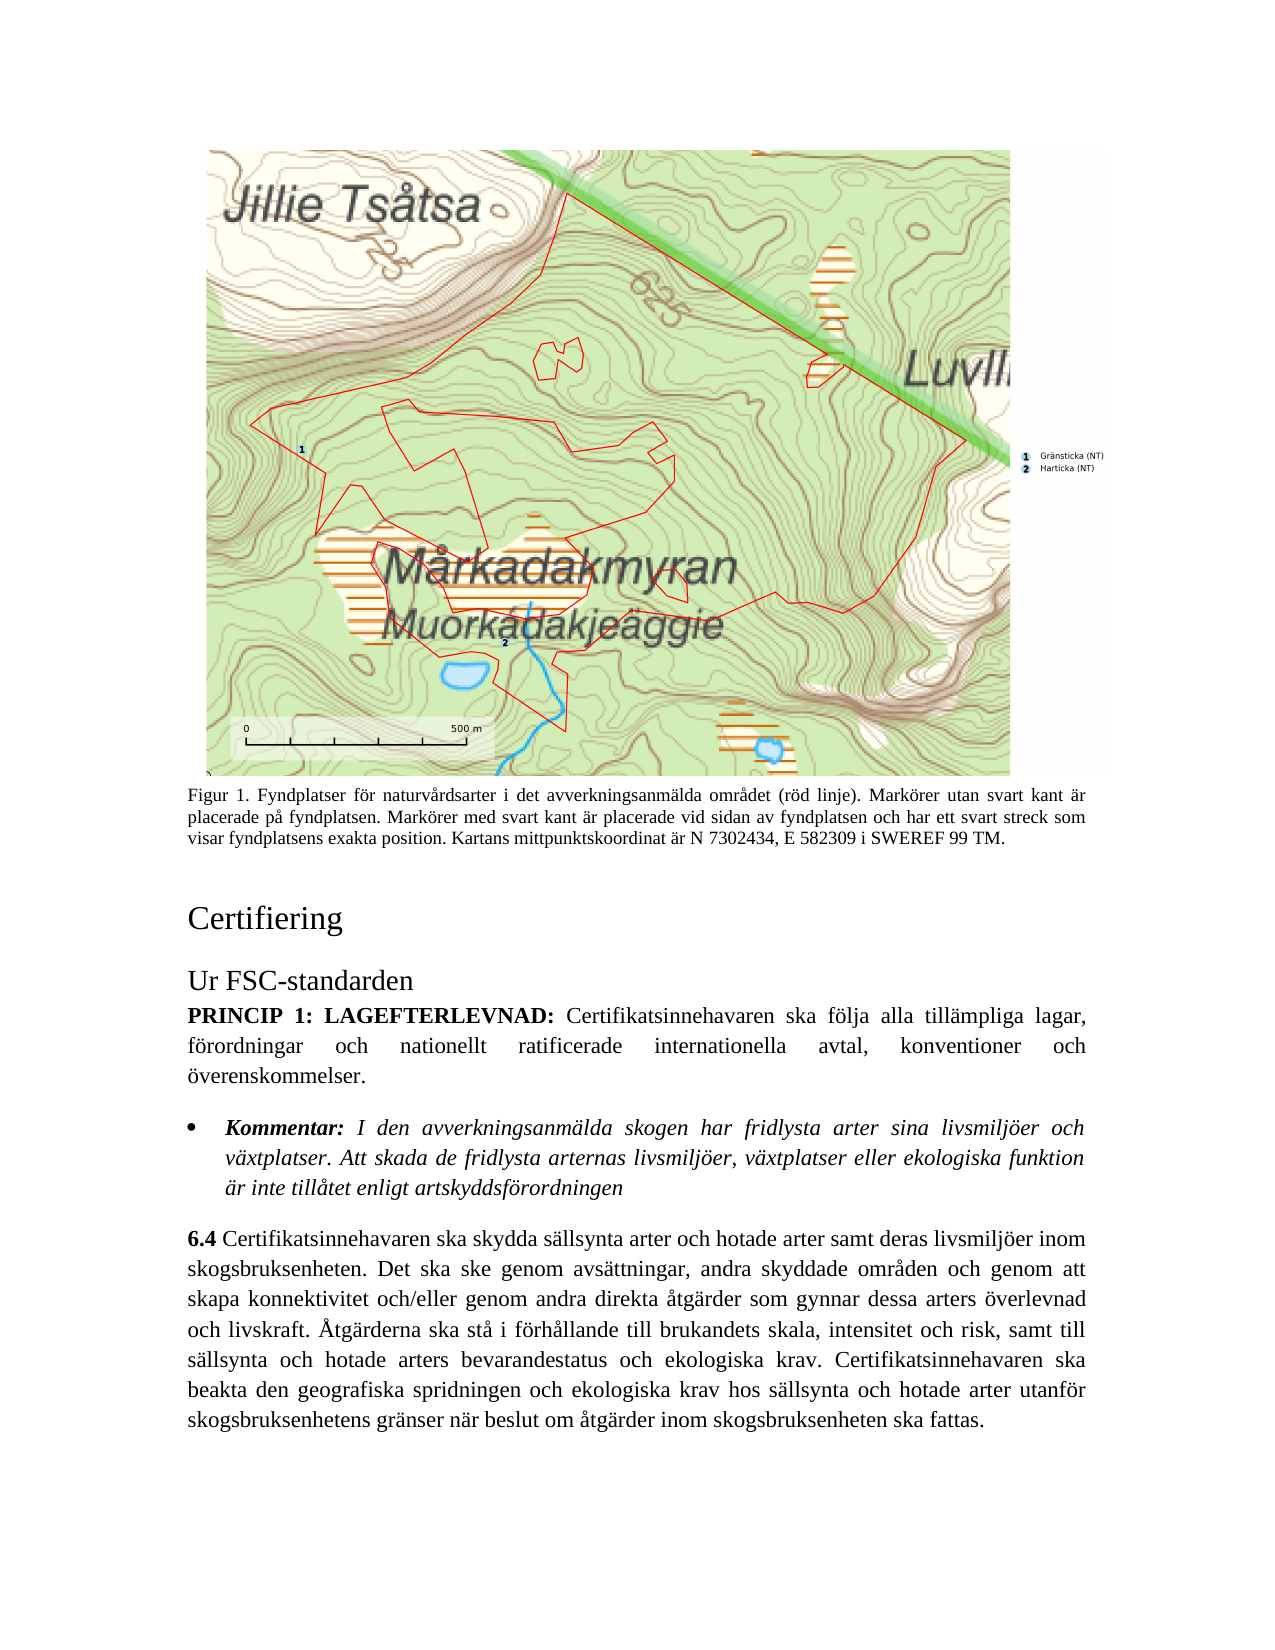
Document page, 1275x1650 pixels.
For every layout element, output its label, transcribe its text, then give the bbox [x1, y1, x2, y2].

text 6.4 Certifikatsinnehavaren ska skydda sällsynta arter och hotade arter samt deras livsmiljöer inom skogsbruksenheten. Det ska ske genom avsättningar, andra skyddade områden och genom att skapa konnektivitet och/eller genom andra direkta åtgärder som gynnar dessa arters överlevnad och livskraft. Åtgärderna ska stå i förhållande till brukandets skala, intensitet och risk, samt till sällsynta och hotade arters bevarandestatus och ekologiska krav. Certifikatsinnehavaren ska beakta den geografiska spridningen och ekologiska krav hos sällsynta och hotade arter utanför skogsbruksenhetens gränser när beslut om åtgärder inom skogsbruksenheten ska fattas. [187, 1225, 1087, 1433]
text Figur 1. Fyndplatser för naturvårdsarter i det avverkningsanmälda området (röd linje). Markörer utan svart kant är placerade på fyndplatsen. Markörer med svart kant är placerade vid sidan av fyndplatsen och har ett svart streck som visar fyndplatsens exakta position. Kartans mittpunktskoordinat är N 7302434, E 582309 i SWEREF 99 TM. [187, 784, 1087, 849]
text PRINCIP 1: LAGEFTERLEVNAD: Certifikatsinnehavaren ska följa alla tillämpliga lagar, förordningar och nationellt ratificerade internationella avtal, konventioner och överenskommelser. [187, 1002, 1087, 1089]
subtitle Certifiering [187, 899, 1087, 937]
list Kommentar: I den avverkningsanmälda skogen har fridlysta arter sina livsmiljöer och växtplatser. Att skada de fridlysta arternas livsmiljöer, växtplatser eller ekologiska funktion är inte tillåtet enligt artskyddsförordningen [187, 1113, 1087, 1200]
subtitle Ur FSC-standarden [187, 963, 1087, 997]
picture [206, 150, 1107, 776]
